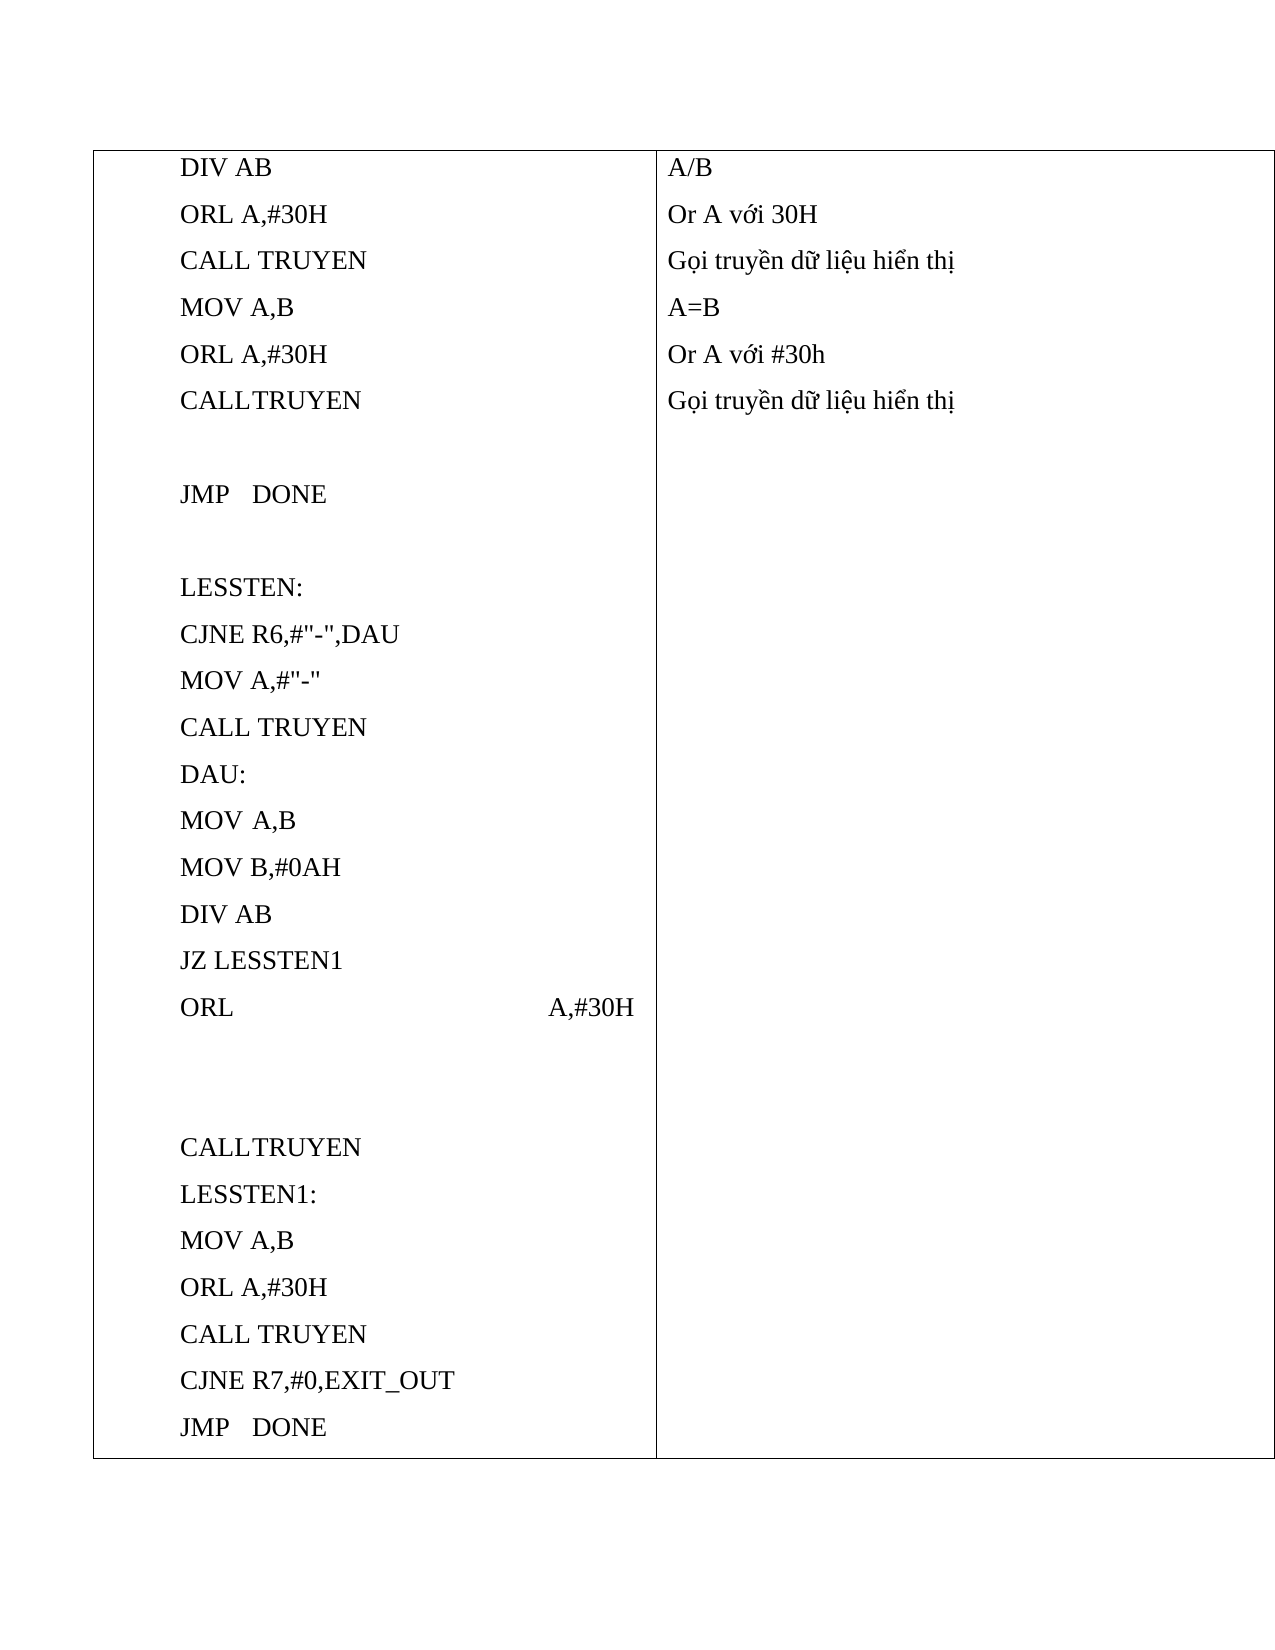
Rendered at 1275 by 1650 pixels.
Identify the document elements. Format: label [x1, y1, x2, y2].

table_cell [657, 151, 1274, 1458]
table_cell [94, 151, 656, 1458]
